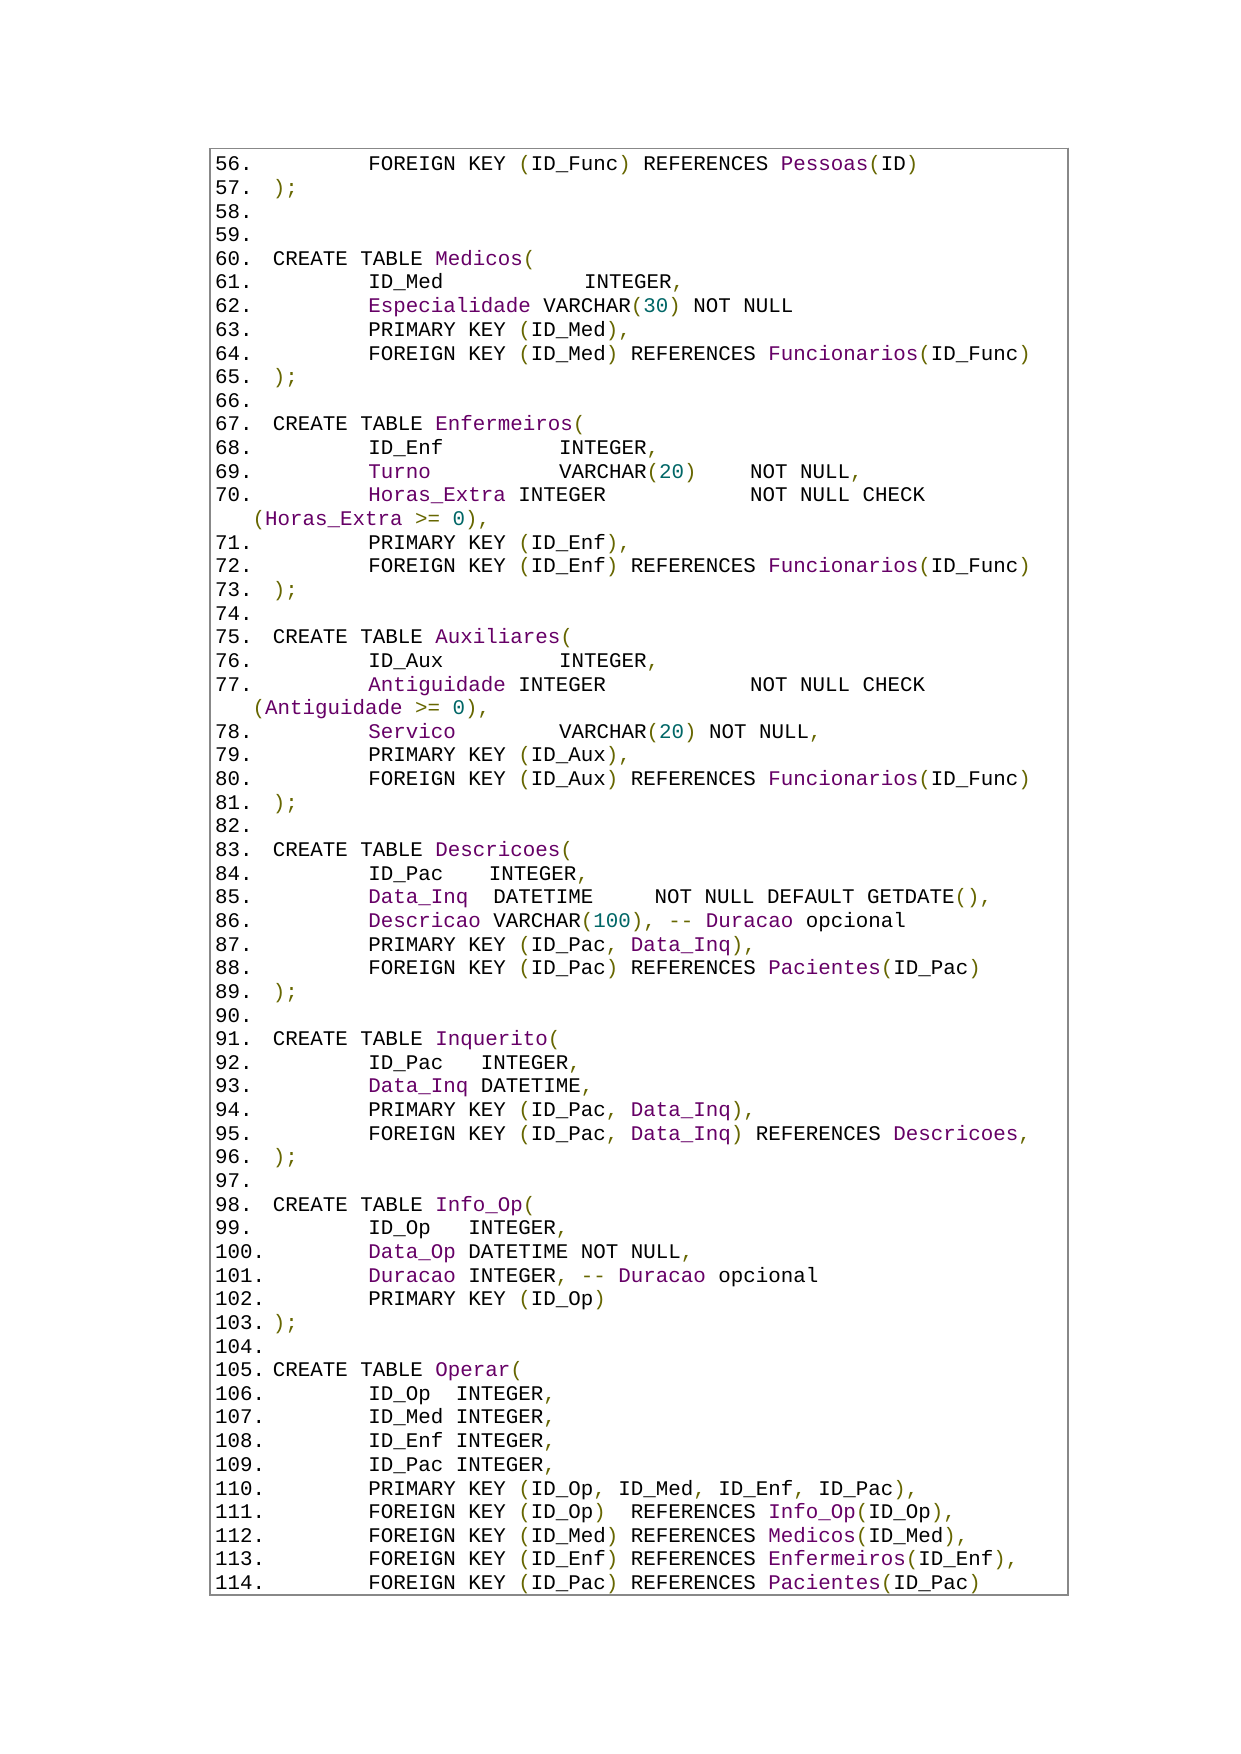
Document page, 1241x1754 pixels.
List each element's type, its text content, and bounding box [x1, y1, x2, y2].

list FOREIGN KEY (ID_Enf) REFERENCES Enfermeiros(ID_Enf), [211, 1543, 1067, 1566]
list Horas_Extra INTEGER NOT NULL CHECK (Horas_Extra >= 0), [211, 479, 1067, 526]
list ); [211, 360, 1067, 390]
list ); [211, 786, 1067, 815]
list Data_Inq DATETIME NOT NULL DEFAULT GETDATE(), [211, 881, 1067, 904]
list CREATE TABLE Info_Op( [211, 1188, 1067, 1212]
list ID_Op INTEGER, [211, 1212, 1067, 1235]
list Data_Inq DATETIME, [211, 1070, 1067, 1093]
list CREATE TABLE Auxiliares( [211, 621, 1067, 644]
list ); [211, 1306, 1067, 1336]
list ID_Enf INTEGER, [211, 1424, 1067, 1448]
list PRIMARY KEY (ID_Med), [211, 313, 1067, 337]
list FOREIGN KEY (ID_Aux) REFERENCES Funcionarios(ID_Func) [211, 762, 1067, 786]
list ID_Aux INTEGER, [211, 644, 1067, 668]
list ); [211, 171, 1067, 201]
list FOREIGN KEY (ID_Pac) REFERENCES Pacientes(ID_Pac) [211, 952, 1067, 975]
list CREATE TABLE Medicos( [211, 242, 1067, 266]
list ); [211, 975, 1067, 1004]
list Especialidade VARCHAR(30) NOT NULL [211, 289, 1067, 313]
list ID_Enf INTEGER, [211, 431, 1067, 455]
list ); [211, 573, 1067, 603]
list Servico VARCHAR(20) NOT NULL, [211, 715, 1067, 739]
list Antiguidade INTEGER NOT NULL CHECK (Antiguidade >= 0), [211, 668, 1067, 715]
list PRIMARY KEY (ID_Enf), [211, 526, 1067, 549]
list CREATE TABLE Descricoes( [211, 833, 1067, 857]
list ID_Pac INTEGER, [211, 857, 1067, 881]
list FOREIGN KEY (ID_Pac) REFERENCES Pacientes(ID_Pac) [211, 1566, 1067, 1594]
list Descricao VARCHAR(100), -- Duracao opcional [211, 904, 1067, 928]
list PRIMARY KEY (ID_Op) [211, 1283, 1067, 1306]
list FOREIGN KEY (ID_Enf) REFERENCES Funcionarios(ID_Func) [211, 549, 1067, 573]
list Data_Op DATETIME NOT NULL, [211, 1235, 1067, 1259]
list PRIMARY KEY (ID_Pac, Data_Inq), [211, 928, 1067, 952]
list ID_Pac INTEGER, [211, 1448, 1067, 1472]
list FOREIGN KEY (ID_Pac, Data_Inq) REFERENCES Descricoes, [211, 1117, 1067, 1141]
list ); [211, 1141, 1067, 1170]
list CREATE TABLE Enfermeiros( [211, 408, 1067, 431]
list FOREIGN KEY (ID_Med) REFERENCES Medicos(ID_Med), [211, 1519, 1067, 1543]
list ID_Op INTEGER, [211, 1377, 1067, 1401]
list CREATE TABLE Inquerito( [211, 1022, 1067, 1046]
list ID_Med INTEGER, [211, 1401, 1067, 1424]
list CREATE TABLE Operar( [211, 1353, 1067, 1377]
list ID_Pac INTEGER, [211, 1046, 1067, 1070]
list Duracao INTEGER, -- Duracao opcional [211, 1259, 1067, 1283]
list PRIMARY KEY (ID_Pac, Data_Inq), [211, 1093, 1067, 1117]
list PRIMARY KEY (ID_Aux), [211, 739, 1067, 762]
list ID_Med INTEGER, [211, 266, 1067, 289]
list PRIMARY KEY (ID_Op, ID_Med, ID_Enf, ID_Pac), [211, 1472, 1067, 1495]
list FOREIGN KEY (ID_Op) REFERENCES Info_Op(ID_Op), [211, 1495, 1067, 1519]
list FOREIGN KEY (ID_Func) REFERENCES Pessoas(ID) [211, 149, 1067, 171]
list FOREIGN KEY (ID_Med) REFERENCES Funcionarios(ID_Func) [211, 337, 1067, 360]
list Turno VARCHAR(20) NOT NULL, [211, 455, 1067, 479]
